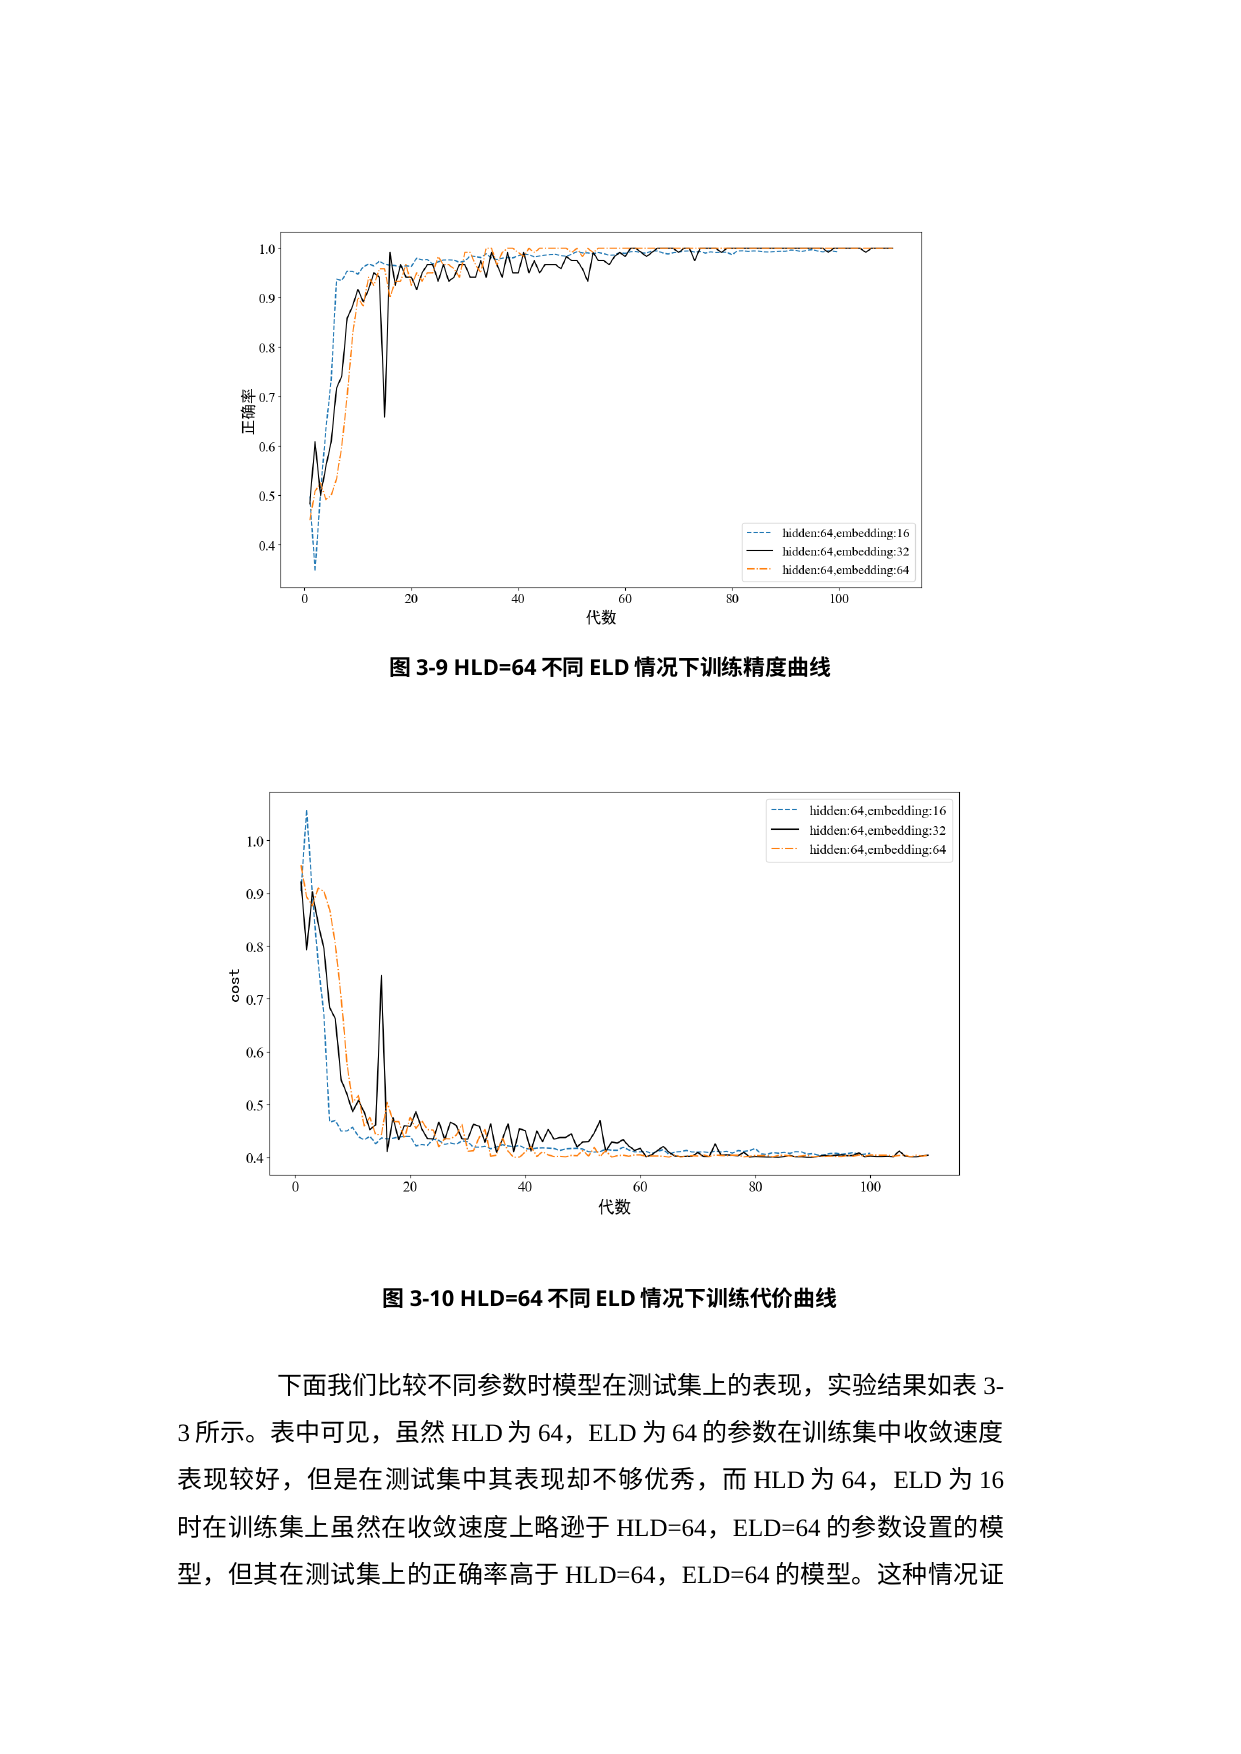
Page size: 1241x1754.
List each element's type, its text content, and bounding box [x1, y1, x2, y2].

picture [216, 735, 1048, 1229]
picture [177, 177, 1004, 638]
text 图 3-10 HLD=64不同ELD情况下训练代价曲线 [177, 1281, 1004, 1312]
text 图 3-9 HLD=64不同ELD情况下训练精度曲线 [177, 650, 1004, 682]
